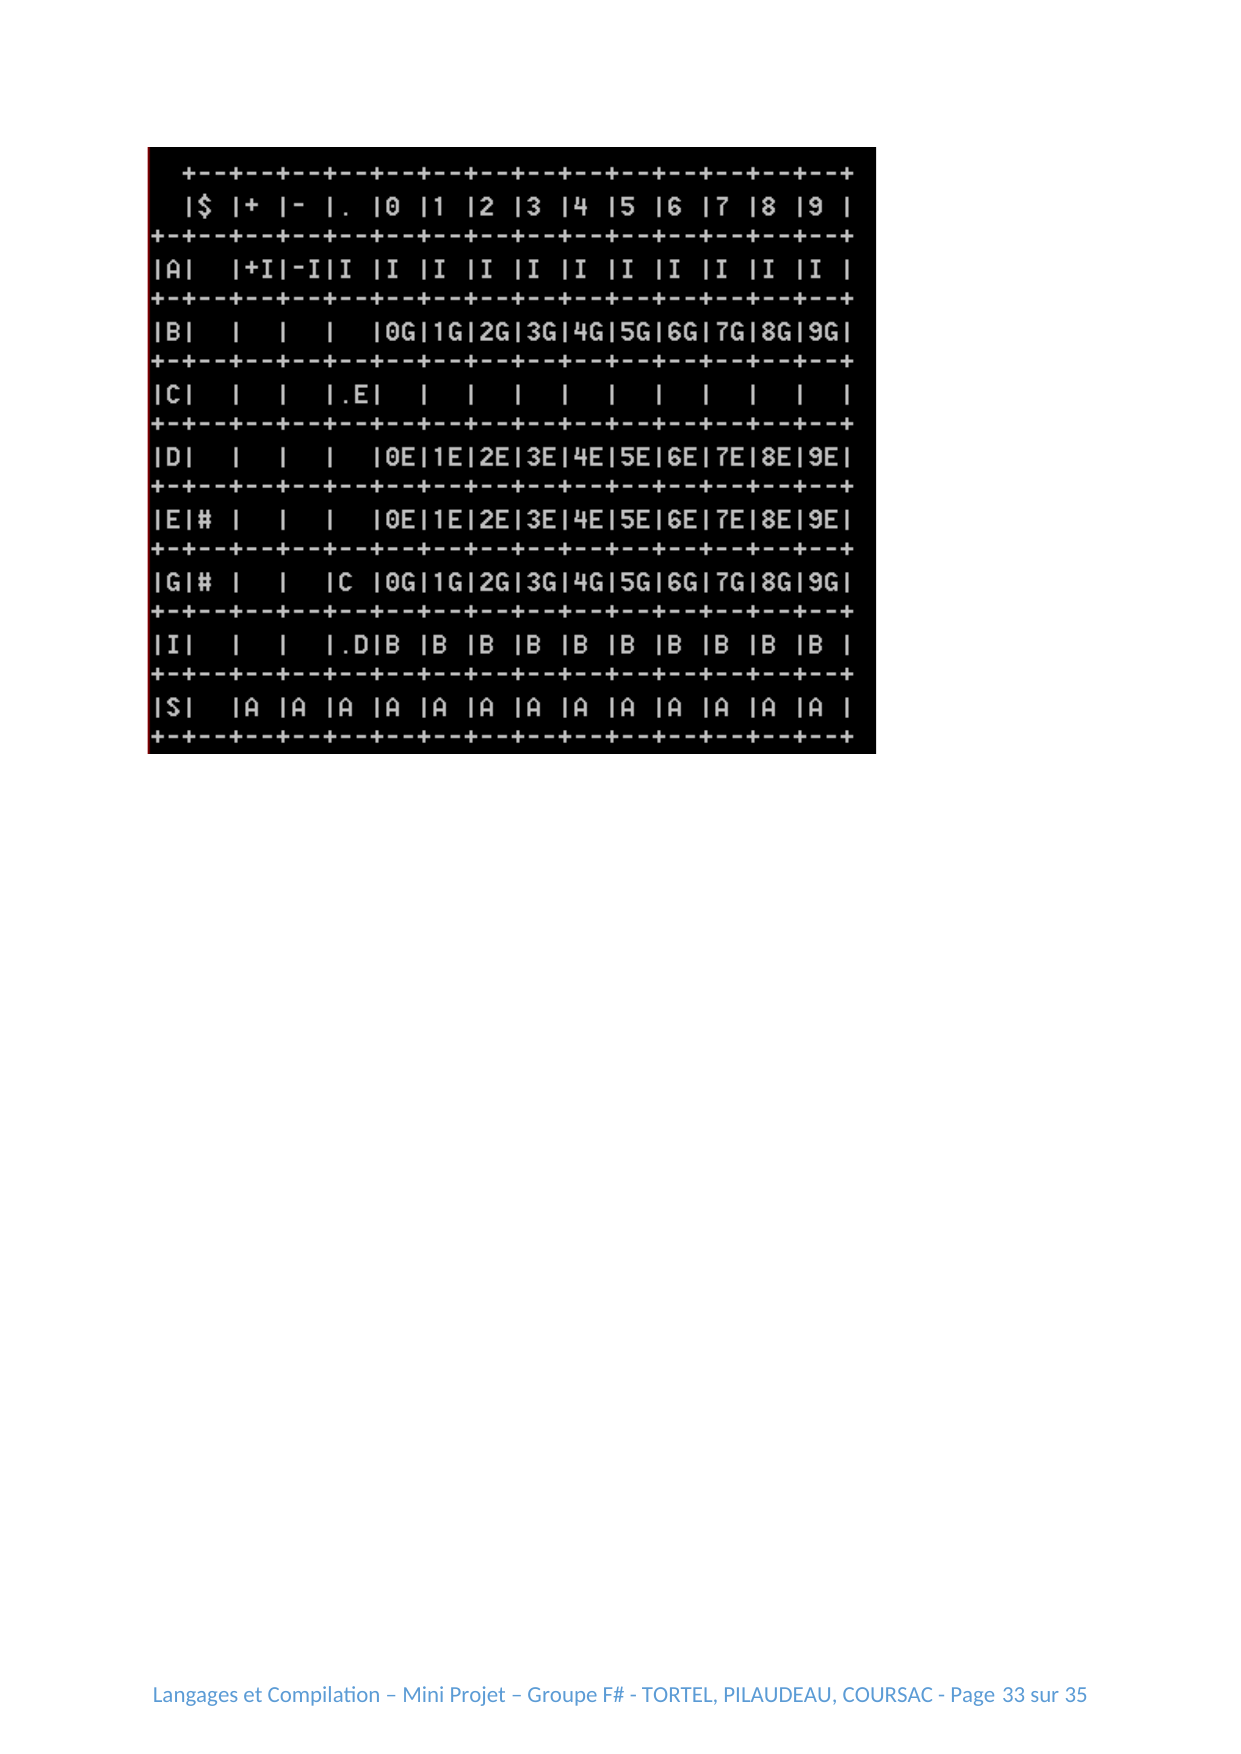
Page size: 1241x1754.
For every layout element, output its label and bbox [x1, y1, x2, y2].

picture [147, 147, 877, 754]
